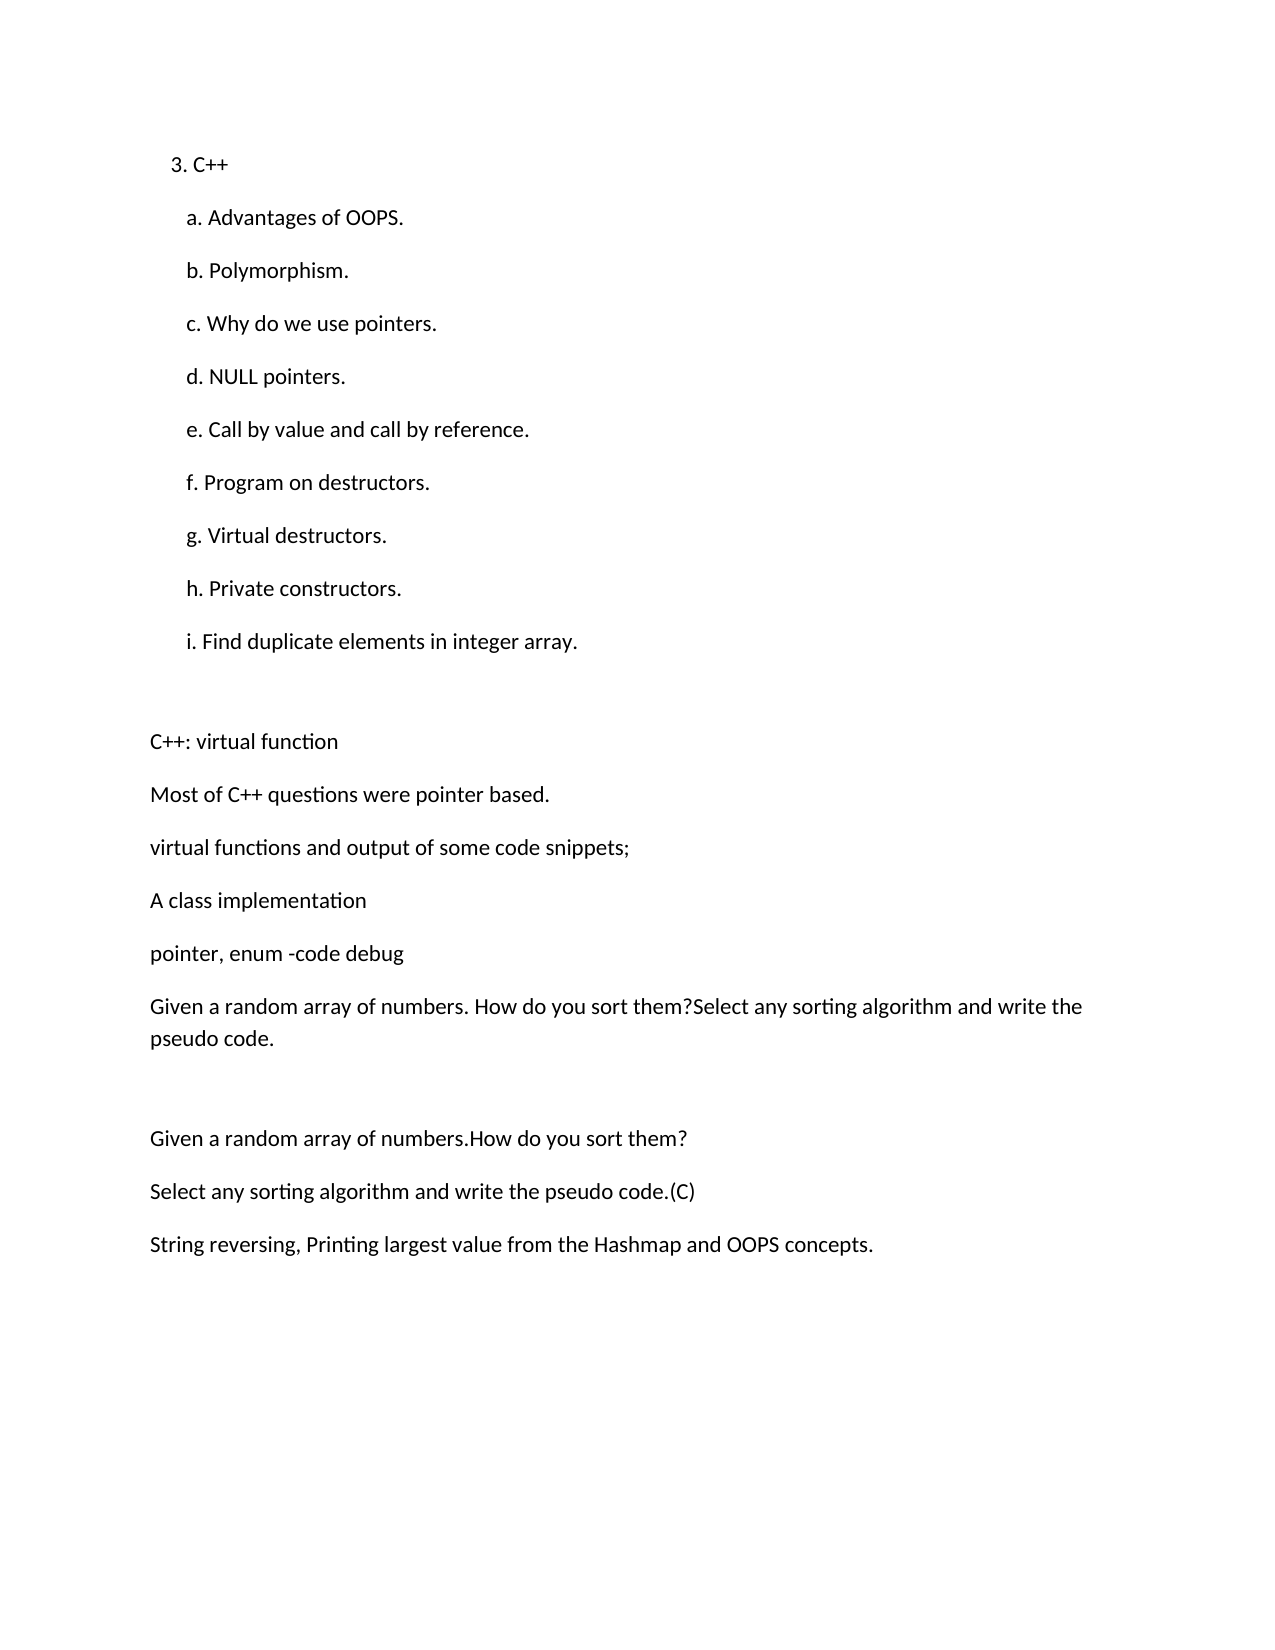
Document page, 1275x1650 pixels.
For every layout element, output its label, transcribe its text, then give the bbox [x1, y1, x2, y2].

text virtual functions and output of some code snippets; [150, 833, 1125, 861]
text Select any sorting algorithm and write the pseudo code.(C) [150, 1177, 1125, 1205]
text Given a random array of numbers.How do you sort them? [150, 1124, 1125, 1152]
text a. Advantages of OOPS. [150, 203, 1125, 231]
text 3. C++ [150, 150, 1125, 178]
text Given a random array of numbers. How do you sort them?Select any sorting algorithm and write the pseudo code. [150, 992, 1125, 1052]
text f. Program on destructors. [150, 468, 1125, 496]
text C++: virtual function [150, 727, 1125, 755]
text i. Find duplicate elements in integer array. [150, 627, 1125, 655]
text d. NULL pointers. [150, 362, 1125, 390]
text h. Private constructors. [150, 574, 1125, 602]
text A class implementation [150, 886, 1125, 914]
text pointer, enum -code debug [150, 939, 1125, 967]
text e. Call by value and call by reference. [150, 415, 1125, 443]
text Most of C++ questions were pointer based. [150, 780, 1125, 808]
text String reversing, Printing largest value from the Hashmap and OOPS concepts. [150, 1230, 1125, 1258]
text b. Polymorphism. [150, 256, 1125, 284]
text c. Why do we use pointers. [150, 309, 1125, 337]
text g. Virtual destructors. [150, 521, 1125, 549]
